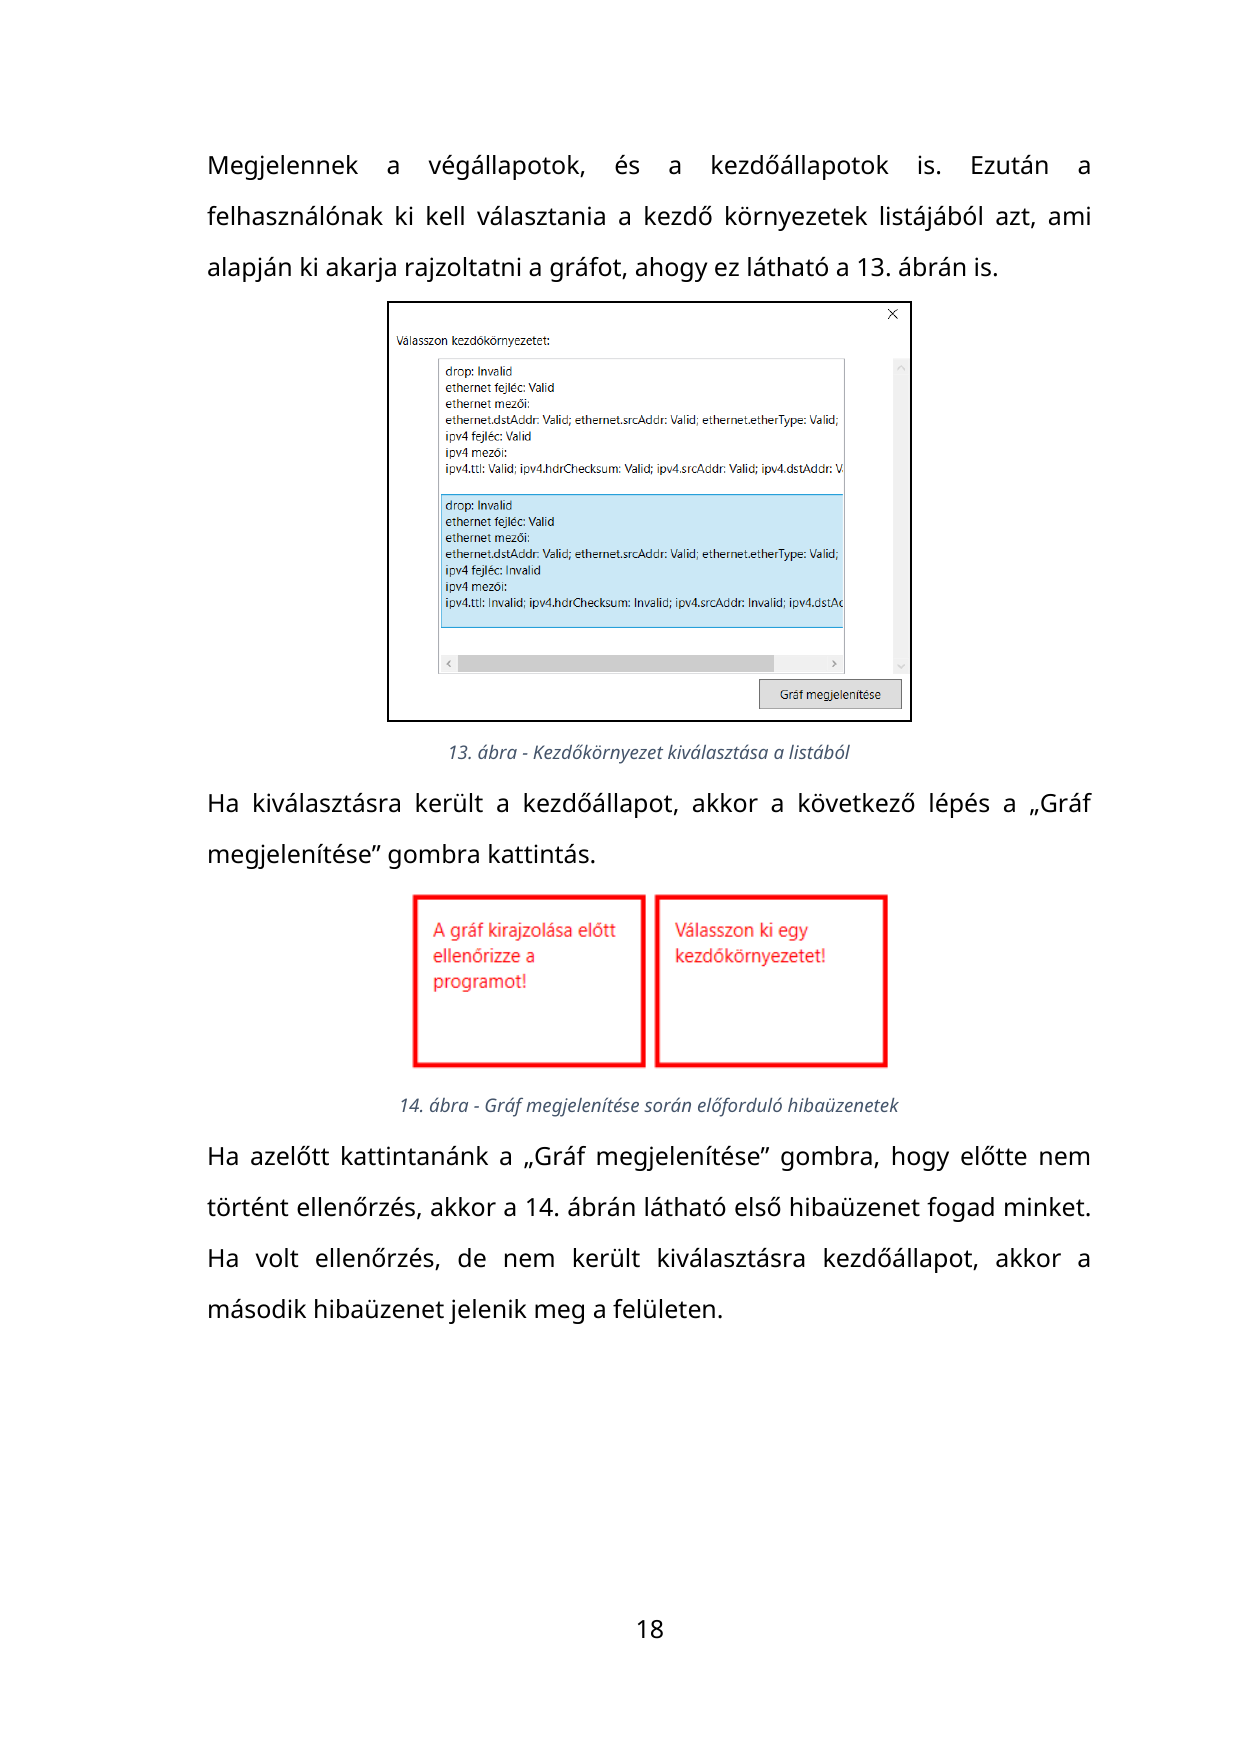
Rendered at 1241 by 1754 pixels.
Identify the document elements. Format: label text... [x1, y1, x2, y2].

text Megjelennek a végállapotok, és a kezdőállapotok is. Ezután a felhasználónak ki kell választania a kezdő környezetek listájából azt, ami alapján ki akarja rajzoltatni a gráfot, ahogy ez látható a 13. ábrán is. [207, 148, 1092, 284]
text Ha azelőtt kattintanánk a „Gráf megjelenítése” gombra, hogy előtte nem történt ellenőrzés, akkor a 14. ábrán látható első hibaüzenet fogad minket. Ha volt ellenőrzés, de nem került kiválasztásra kezdőállapot, akkor a második hibaüzenet jelenik meg a felületen. [207, 1138, 1092, 1326]
picture [406, 887, 894, 1075]
text 13. ábra - Kezdőkörnyezet kiválasztása a listából [207, 739, 1092, 764]
text 14. ábra - Gráf megjelenítése során előforduló hibaüzenetek [207, 1092, 1092, 1117]
text Ha kiválasztásra került a kezdőállapot, akkor a következő lépés a „Gráf megjelenítése” gombra kattintás. [207, 785, 1092, 871]
picture [389, 303, 910, 720]
